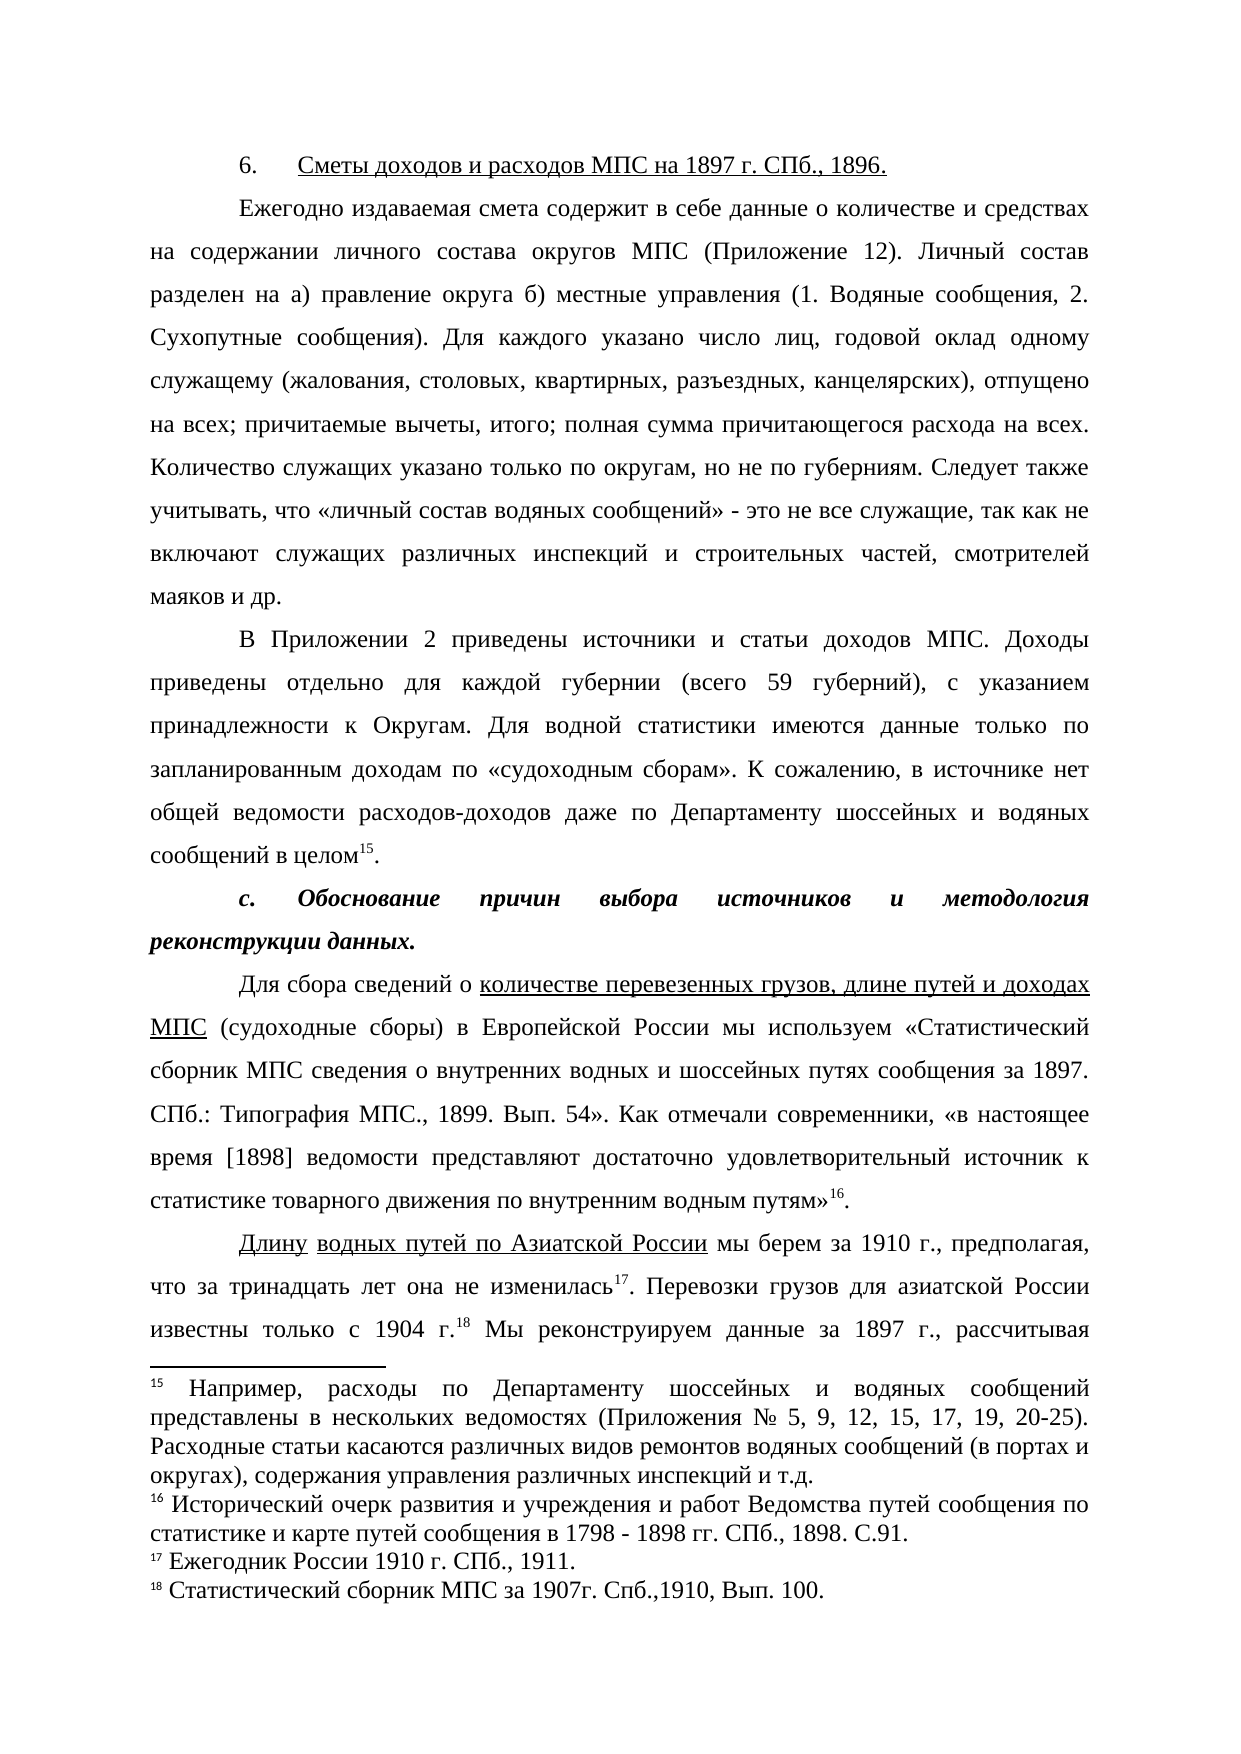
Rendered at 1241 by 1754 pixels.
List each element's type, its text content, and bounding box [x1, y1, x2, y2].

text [150, 1228, 1090, 1343]
text Для сбора сведений о количестве перевезенных грузов, длине путей и доходах МПС (судоходные сборы) в Европейской России мы используем «Статистический сборник МПС сведения о внутренних водных и шоссейных путях сообщения за 1897. СПб.: Типография МПС., 1899. Вып. 54». Как отмечали современники, «в настоящее время [1898] ведомости представляют достаточно удовлетворительный источник к статистике товарного движения по внутренним водным путям». [150, 969, 1090, 1214]
list Обоснование причин выбора источников и методология реконструкции данных. [150, 883, 1090, 955]
list В Приложении 2 приведены источники и статьи доходов МПС. Доходы приведены отдельно для каждой губернии (всего 59 губерний), с указанием принадлежности к Округам. Для водной статистики имеются данные только по запланированным доходам по «судоходным сборам». К сожалению, в источнике нет общей ведомости расходов-доходов даже по Департаменту шоссейных и водяных сообщений в целом. [150, 624, 1090, 869]
list Ежегодно издаваемая смета содержит в себе данные о количестве и средствах на содержании личного состава округов МПС (Приложение 12). Личный состав разделен на а) правление округа б) местные управления (1. Водяные сообщения, 2. Сухопутные сообщения). Для каждого указано число лиц, годовой оклад одному служащему (жалования, столовых, квартирных, разъездных, канцелярских), отпущено на всех; причитаемые вычеты, итого; полная сумма причитающегося расхода на всех. Количество служащих указано только по округам, но не по губерниям. Следует также учитывать, что «личный состав водяных сообщений» - это не все служащие, так как не включают служащих различных инспекций и строительных частей, смотрителей маяков и др. [150, 193, 1090, 610]
list Сметы доходов и расходов МПС на 1897 г. СПб., 1896. [150, 150, 1090, 179]
